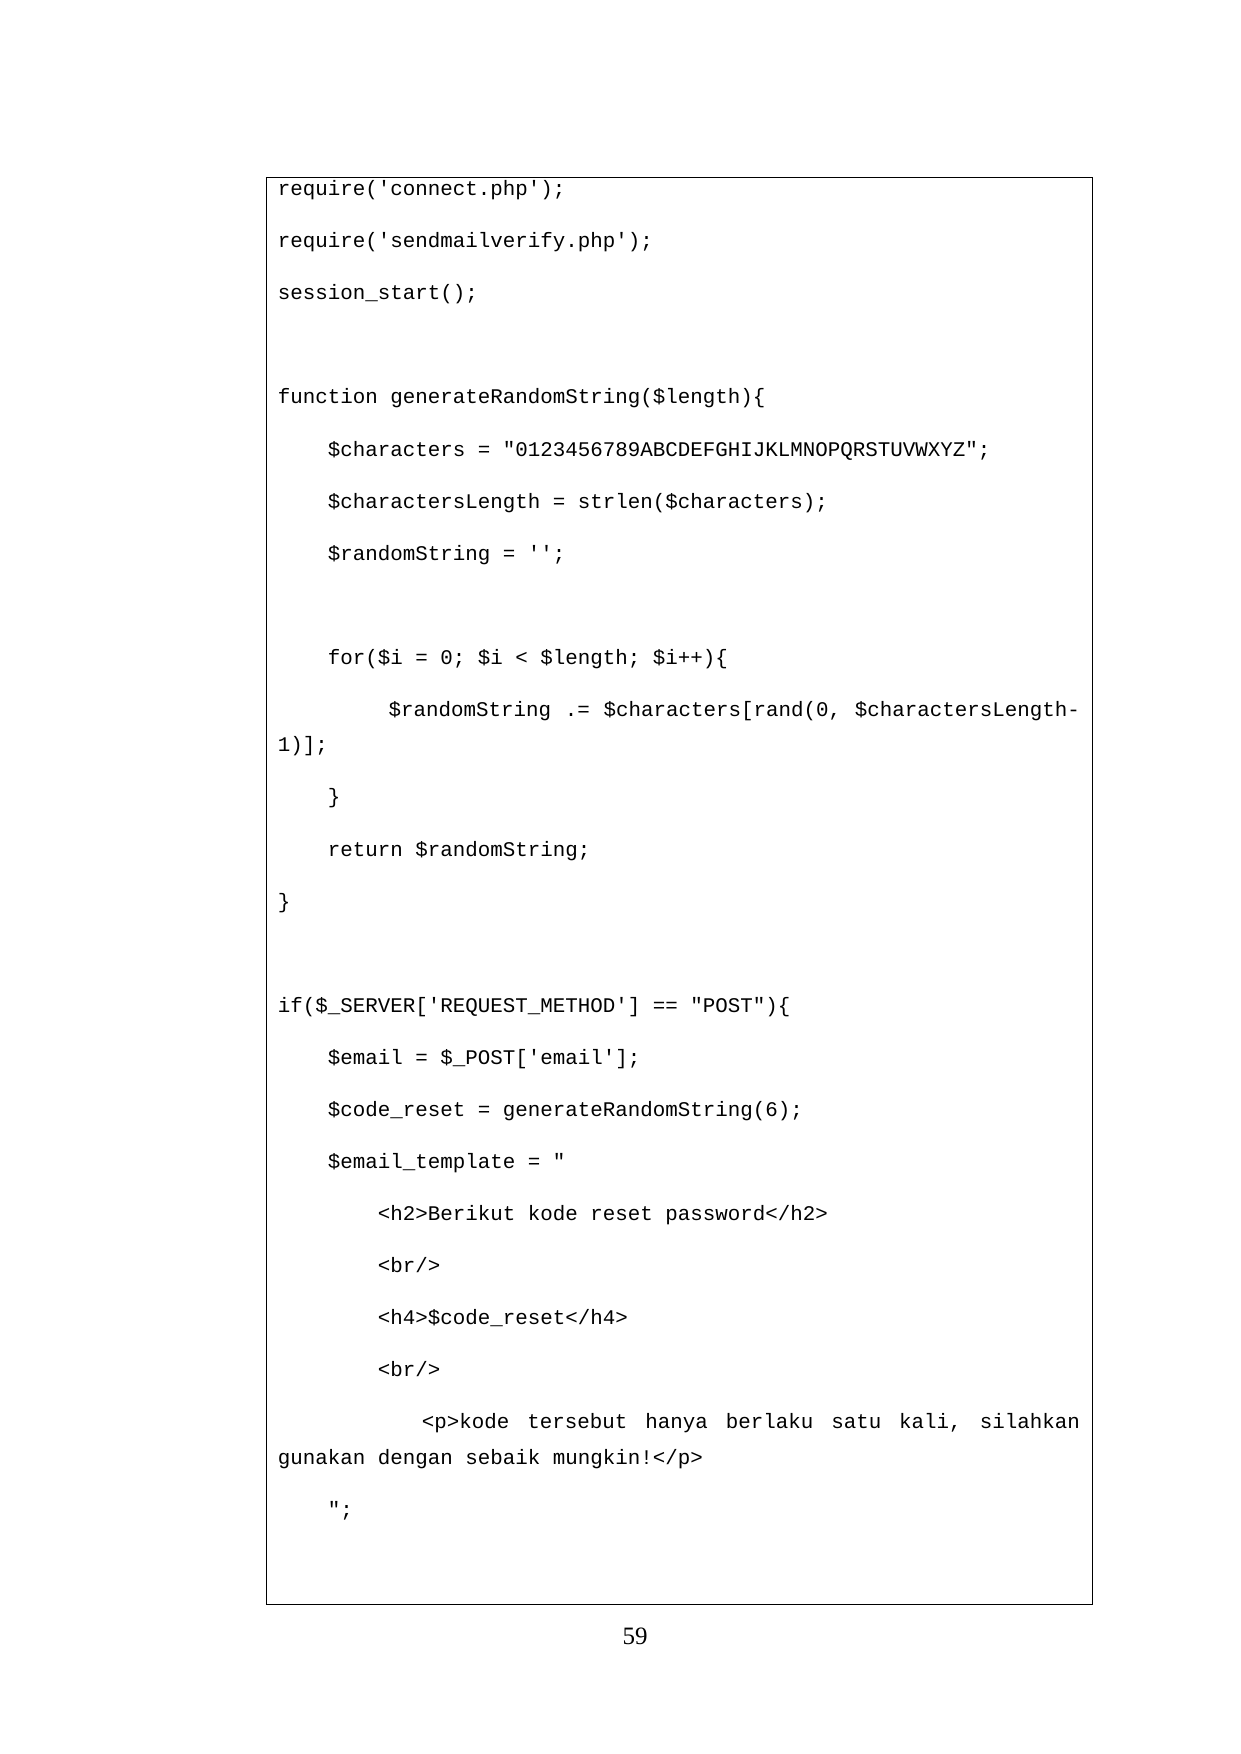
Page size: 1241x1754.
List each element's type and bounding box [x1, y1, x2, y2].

table_header [267, 178, 1092, 1603]
